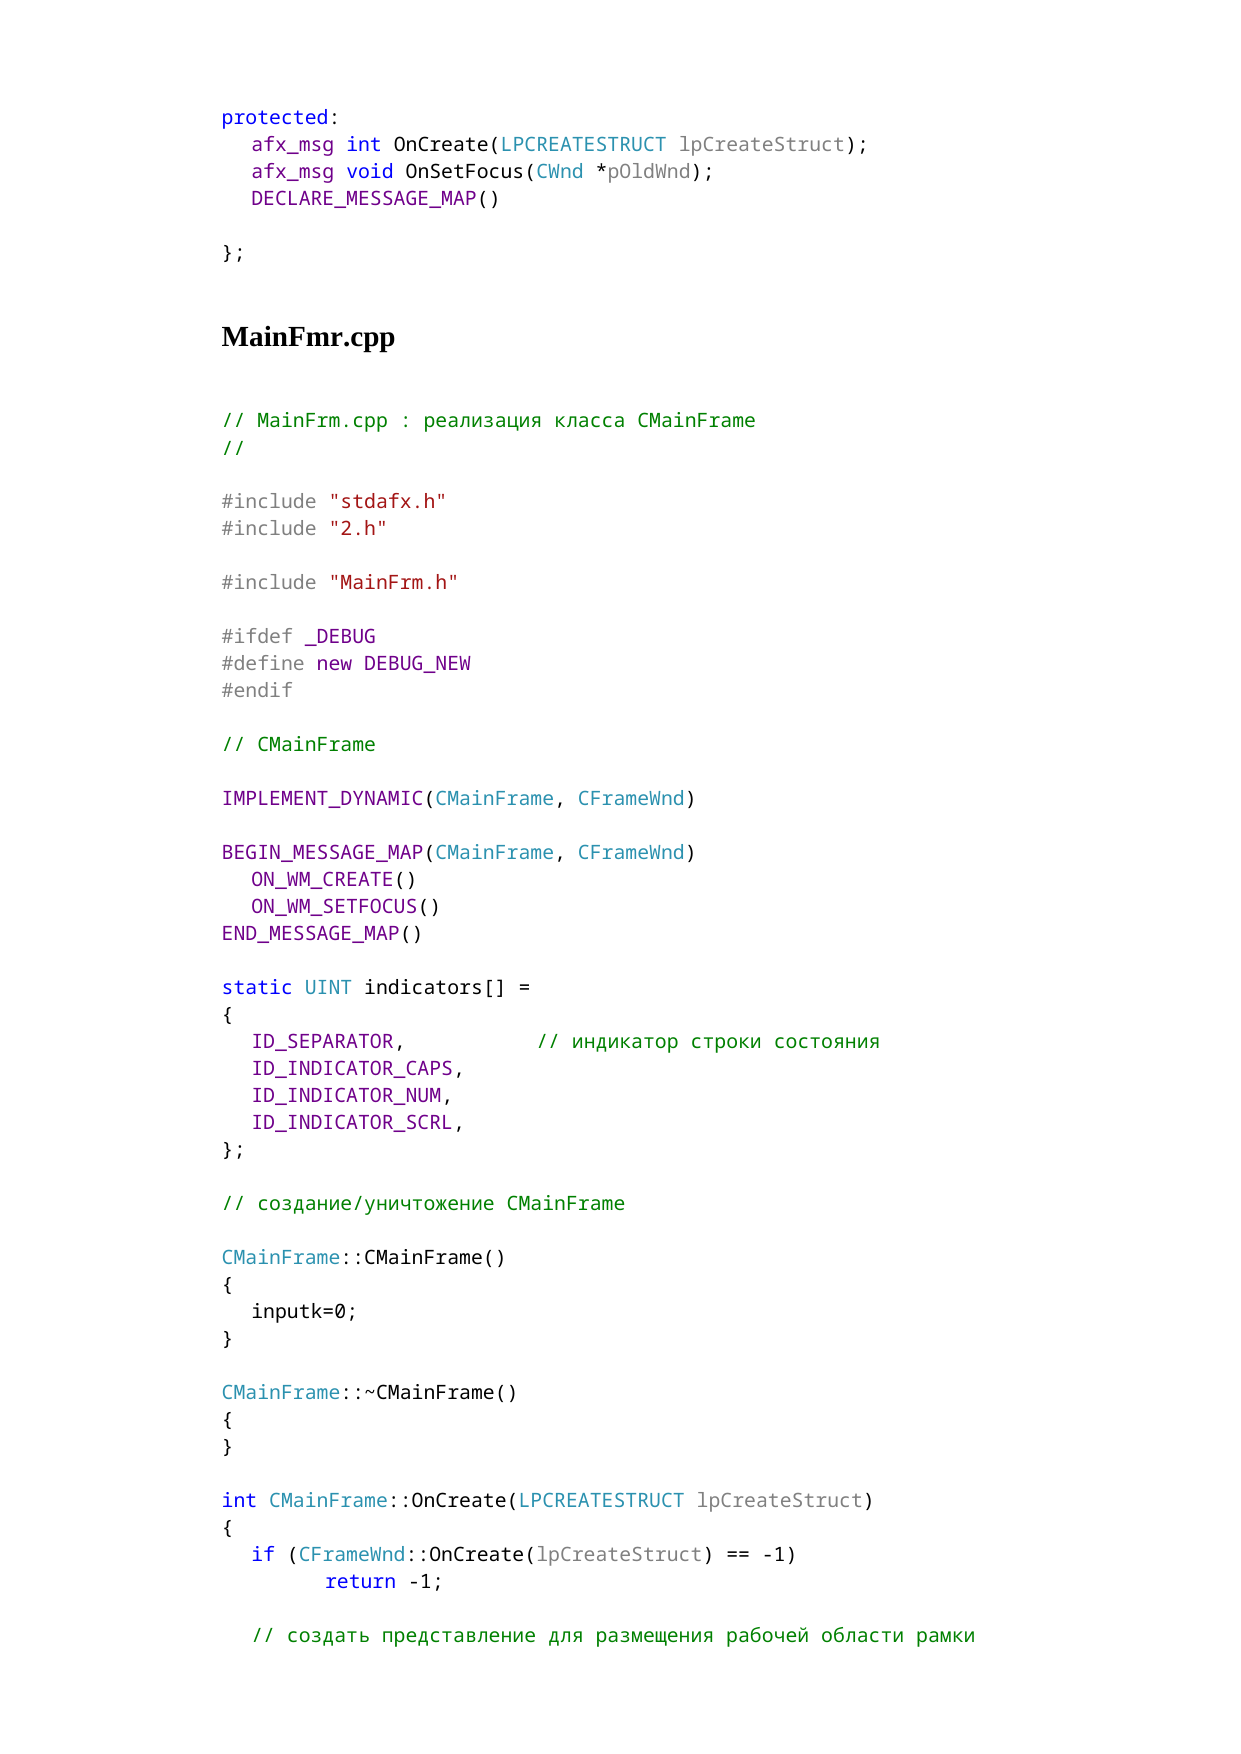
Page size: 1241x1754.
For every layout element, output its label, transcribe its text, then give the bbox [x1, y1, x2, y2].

text { [162, 1000, 1152, 1027]
text int CMainFrame::OnCreate(LPCREATESTRUCT lpCreateStruct) [162, 1486, 1152, 1513]
text END_MESSAGE_MAP() [162, 919, 1152, 946]
text // создать представление для размещения рабочей области рамки [162, 1621, 1152, 1648]
text ID_INDICATOR_NUM, [162, 1081, 1152, 1108]
text ON_WM_CREATE() [162, 865, 1152, 892]
text if (CFrameWnd::OnCreate(lpCreateStruct) == -1) [162, 1540, 1152, 1567]
text afx_msg int OnCreate(LPCREATESTRUCT lpCreateStruct); [162, 130, 1152, 157]
text return -1; [162, 1567, 1152, 1594]
text // [162, 434, 1152, 461]
text CMainFrame::~CMainFrame() [162, 1378, 1152, 1405]
text { [162, 1513, 1152, 1540]
text #include "stdafx.h" [162, 488, 1152, 515]
text inputk=0; [162, 1297, 1152, 1324]
text ID_SEPARATOR, // индикатор строки состояния [162, 1027, 1152, 1054]
text #endif [162, 677, 1152, 703]
text #ifdef _DEBUG [162, 623, 1152, 649]
text DECLARE_MESSAGE_MAP() [162, 184, 1152, 211]
text BEGIN_MESSAGE_MAP(CMainFrame, CFrameWnd) [162, 838, 1152, 865]
text // создание/уничтожение CMainFrame [162, 1189, 1152, 1216]
text static UINT indicators[] = [162, 973, 1152, 1000]
text MainFmr.cpp [162, 319, 1152, 353]
text protected: [162, 103, 1152, 130]
text } [162, 1432, 1152, 1459]
text #include "2.h" [162, 515, 1152, 542]
text afx_msg void OnSetFocus(CWnd *pOldWnd); [162, 157, 1152, 184]
text ID_INDICATOR_CAPS, [162, 1054, 1152, 1081]
text }; [162, 1135, 1152, 1162]
text }; [162, 238, 1152, 265]
text // MainFrm.cpp : реализация класса CMainFrame [162, 407, 1152, 434]
text #define new DEBUG_NEW [162, 649, 1152, 677]
text ON_WM_SETFOCUS() [162, 892, 1152, 919]
text ID_INDICATOR_SCRL, [162, 1108, 1152, 1135]
text CMainFrame::CMainFrame() [162, 1243, 1152, 1270]
text IMPLEMENT_DYNAMIC(CMainFrame, CFrameWnd) [162, 784, 1152, 811]
text #include "MainFrm.h" [162, 569, 1152, 596]
text // CMainFrame [162, 731, 1152, 757]
text { [162, 1405, 1152, 1432]
text { [162, 1270, 1152, 1297]
text } [162, 1324, 1152, 1351]
